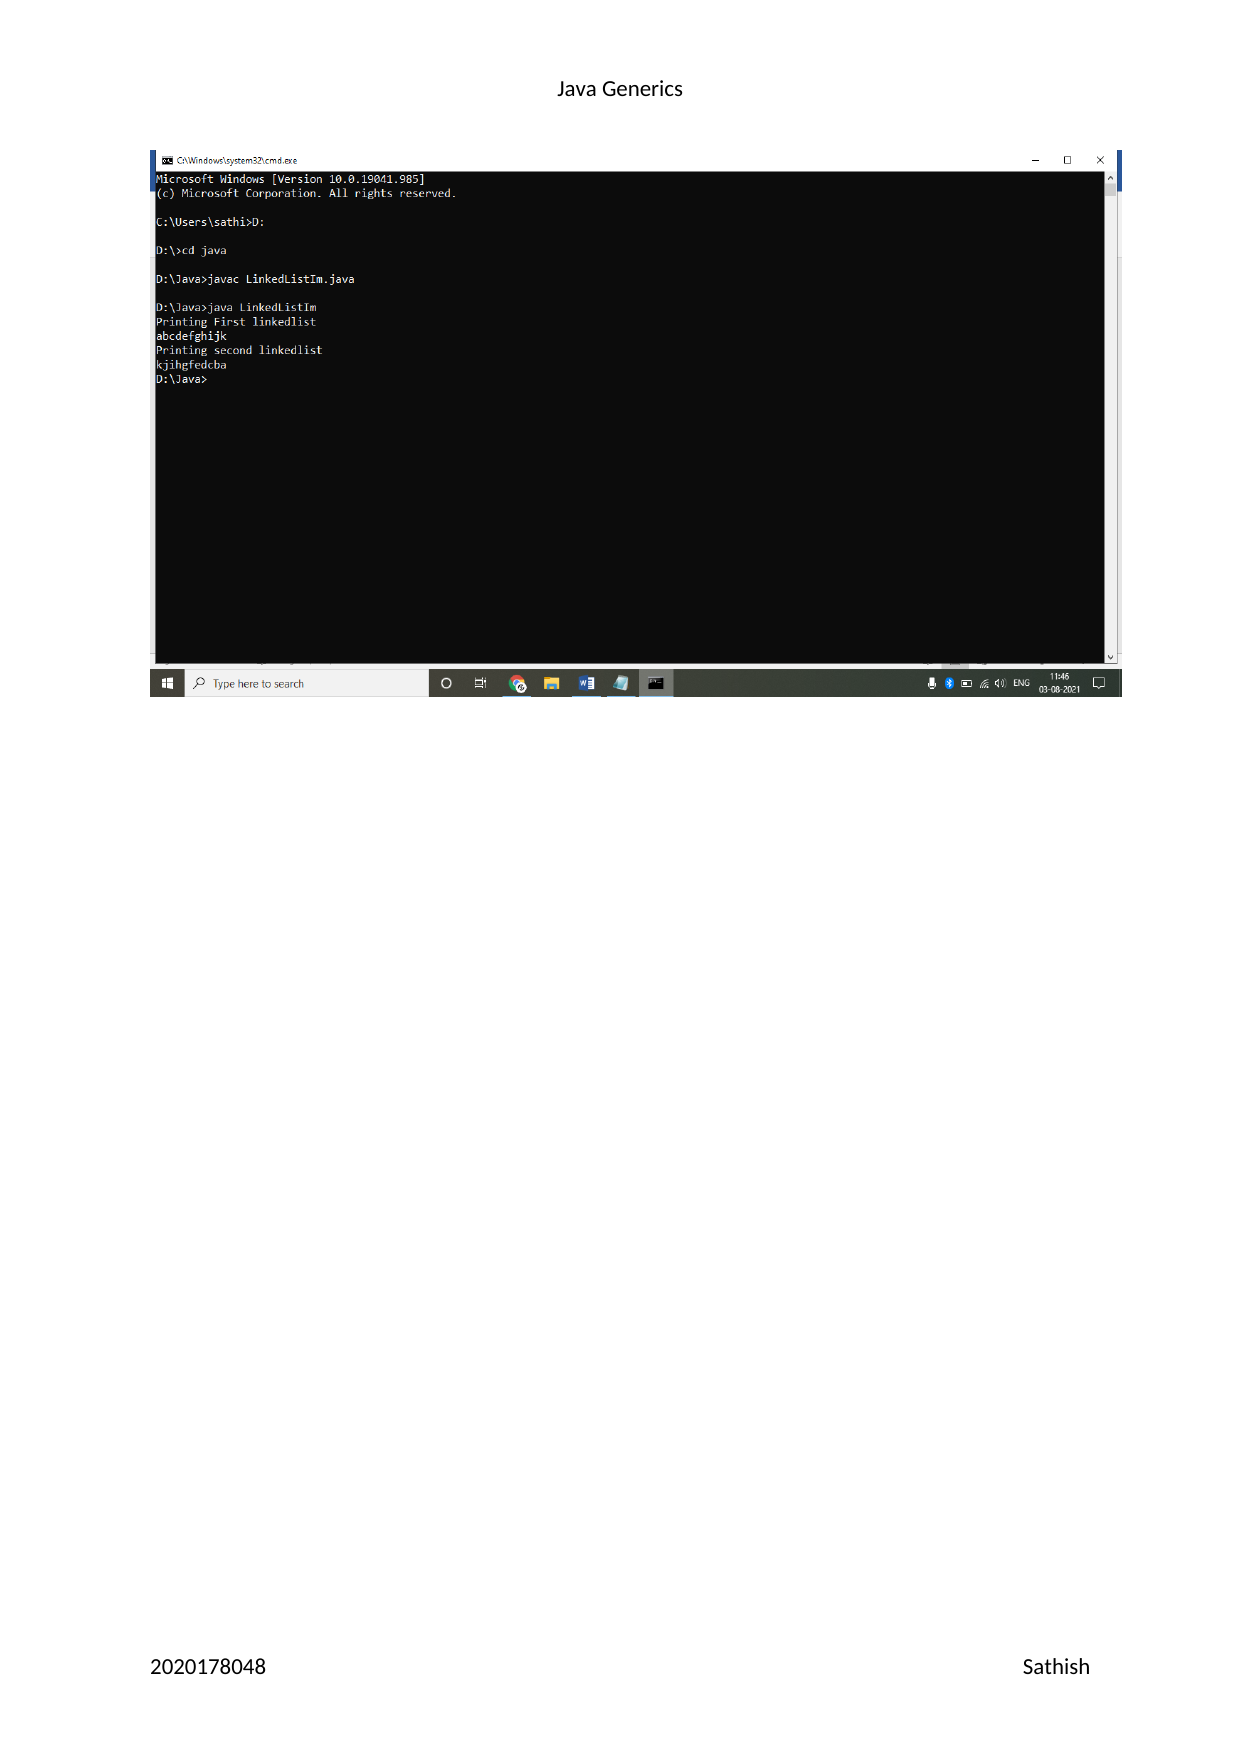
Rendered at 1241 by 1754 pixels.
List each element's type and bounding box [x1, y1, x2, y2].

picture [150, 150, 1122, 697]
